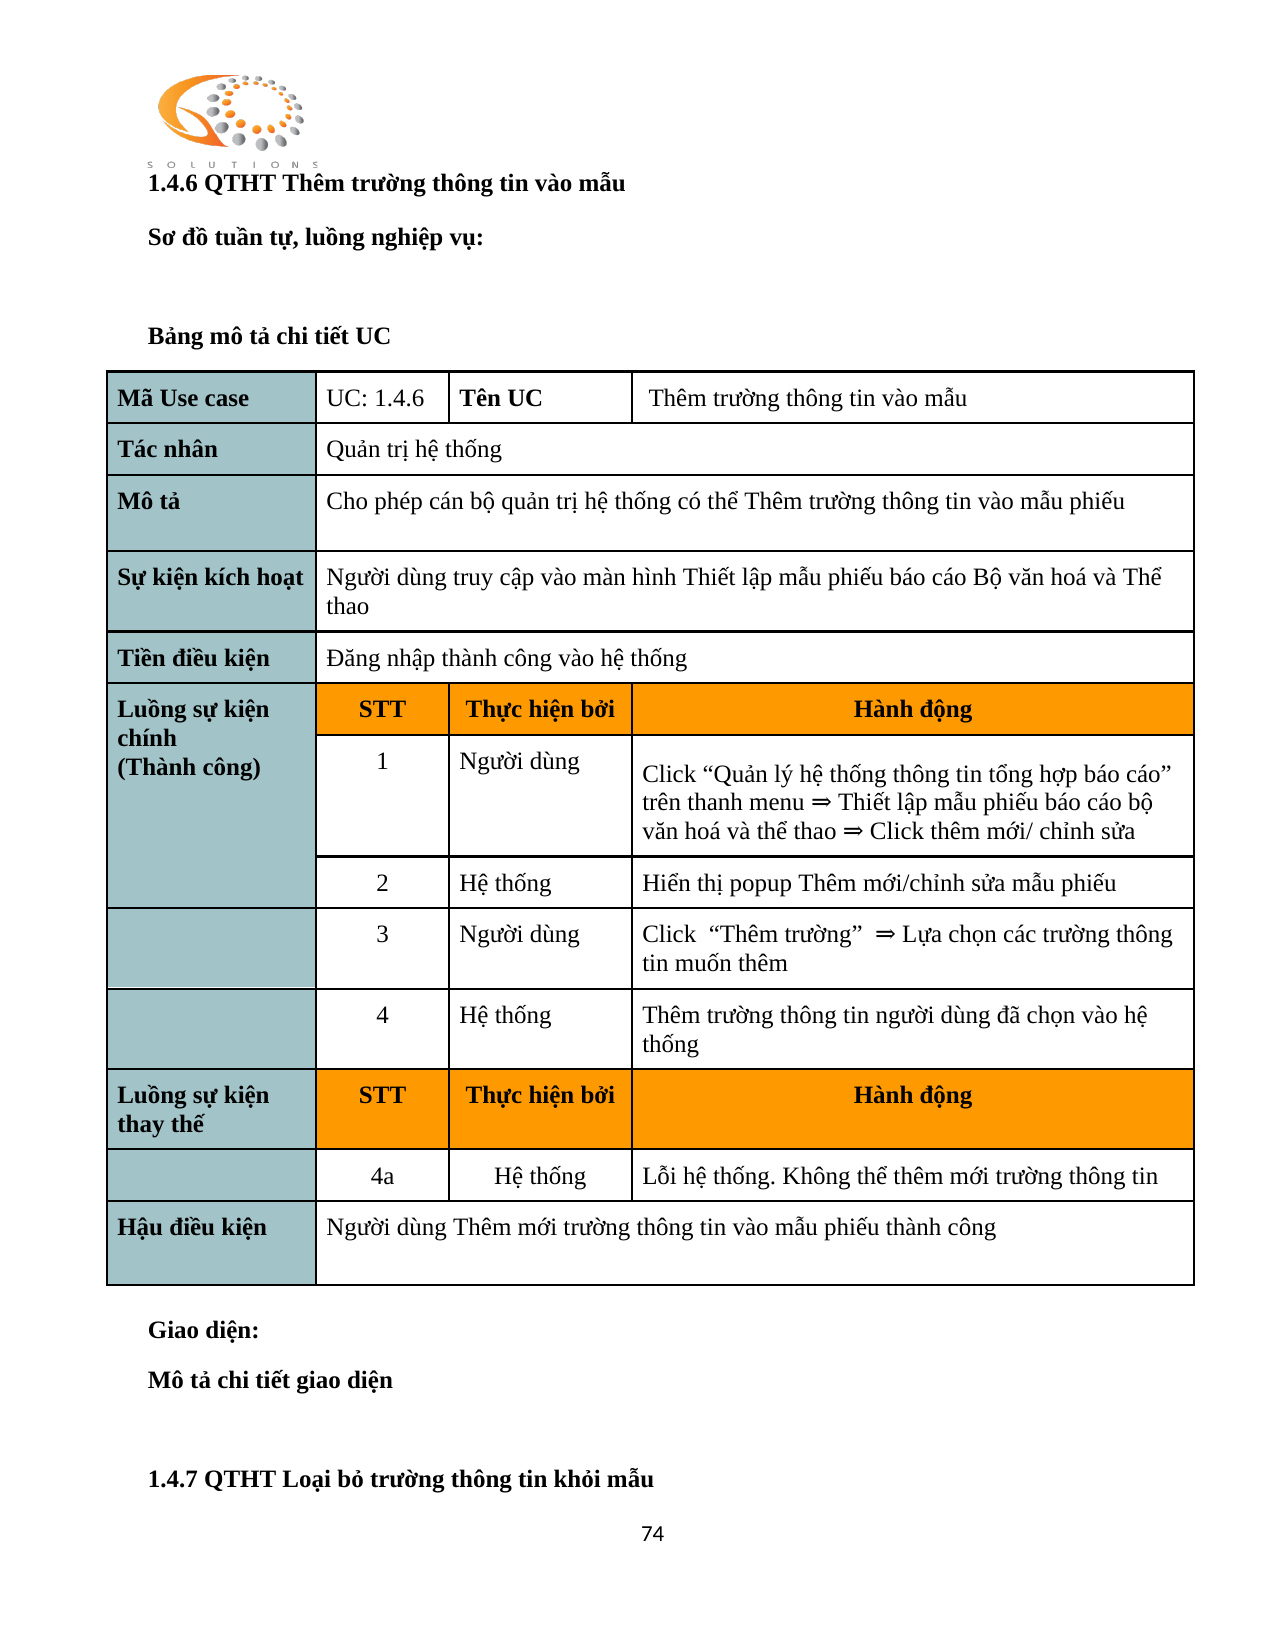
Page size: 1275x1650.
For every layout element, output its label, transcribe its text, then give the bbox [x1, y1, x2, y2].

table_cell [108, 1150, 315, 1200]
text Sơ đồ tuần tự, luồng nghiệp vụ: [148, 222, 1157, 250]
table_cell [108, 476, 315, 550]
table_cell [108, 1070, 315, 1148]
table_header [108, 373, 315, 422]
text 1.4.7 QTHT Loại bỏ trường thông tin khỏi mẫu [148, 1464, 1157, 1493]
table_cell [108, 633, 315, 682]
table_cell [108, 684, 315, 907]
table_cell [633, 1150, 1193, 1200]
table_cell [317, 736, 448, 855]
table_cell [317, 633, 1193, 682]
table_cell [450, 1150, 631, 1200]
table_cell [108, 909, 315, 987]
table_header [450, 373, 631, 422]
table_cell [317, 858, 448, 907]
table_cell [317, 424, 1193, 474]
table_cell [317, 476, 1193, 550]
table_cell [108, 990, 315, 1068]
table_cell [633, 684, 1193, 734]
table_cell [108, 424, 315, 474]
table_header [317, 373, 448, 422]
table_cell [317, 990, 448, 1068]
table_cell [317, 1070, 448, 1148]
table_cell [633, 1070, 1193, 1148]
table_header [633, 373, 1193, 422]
picture [147, 75, 318, 168]
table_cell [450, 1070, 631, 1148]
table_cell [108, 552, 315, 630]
text Mô tả chi tiết giao diện [148, 1365, 1157, 1393]
text 1.4.6 QTHT Thêm trường thông tin vào mẫu [148, 168, 1157, 196]
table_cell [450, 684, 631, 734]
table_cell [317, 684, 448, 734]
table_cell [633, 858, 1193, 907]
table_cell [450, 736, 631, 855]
text Bảng mô tả chi tiết UC [148, 321, 1157, 349]
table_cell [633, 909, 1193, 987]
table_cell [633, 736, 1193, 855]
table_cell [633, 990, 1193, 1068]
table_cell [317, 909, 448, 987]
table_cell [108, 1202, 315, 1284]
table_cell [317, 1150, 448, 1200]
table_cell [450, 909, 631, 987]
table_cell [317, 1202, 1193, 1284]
text Giao diện: [148, 1315, 1157, 1344]
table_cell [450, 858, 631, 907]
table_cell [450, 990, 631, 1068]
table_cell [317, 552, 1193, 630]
